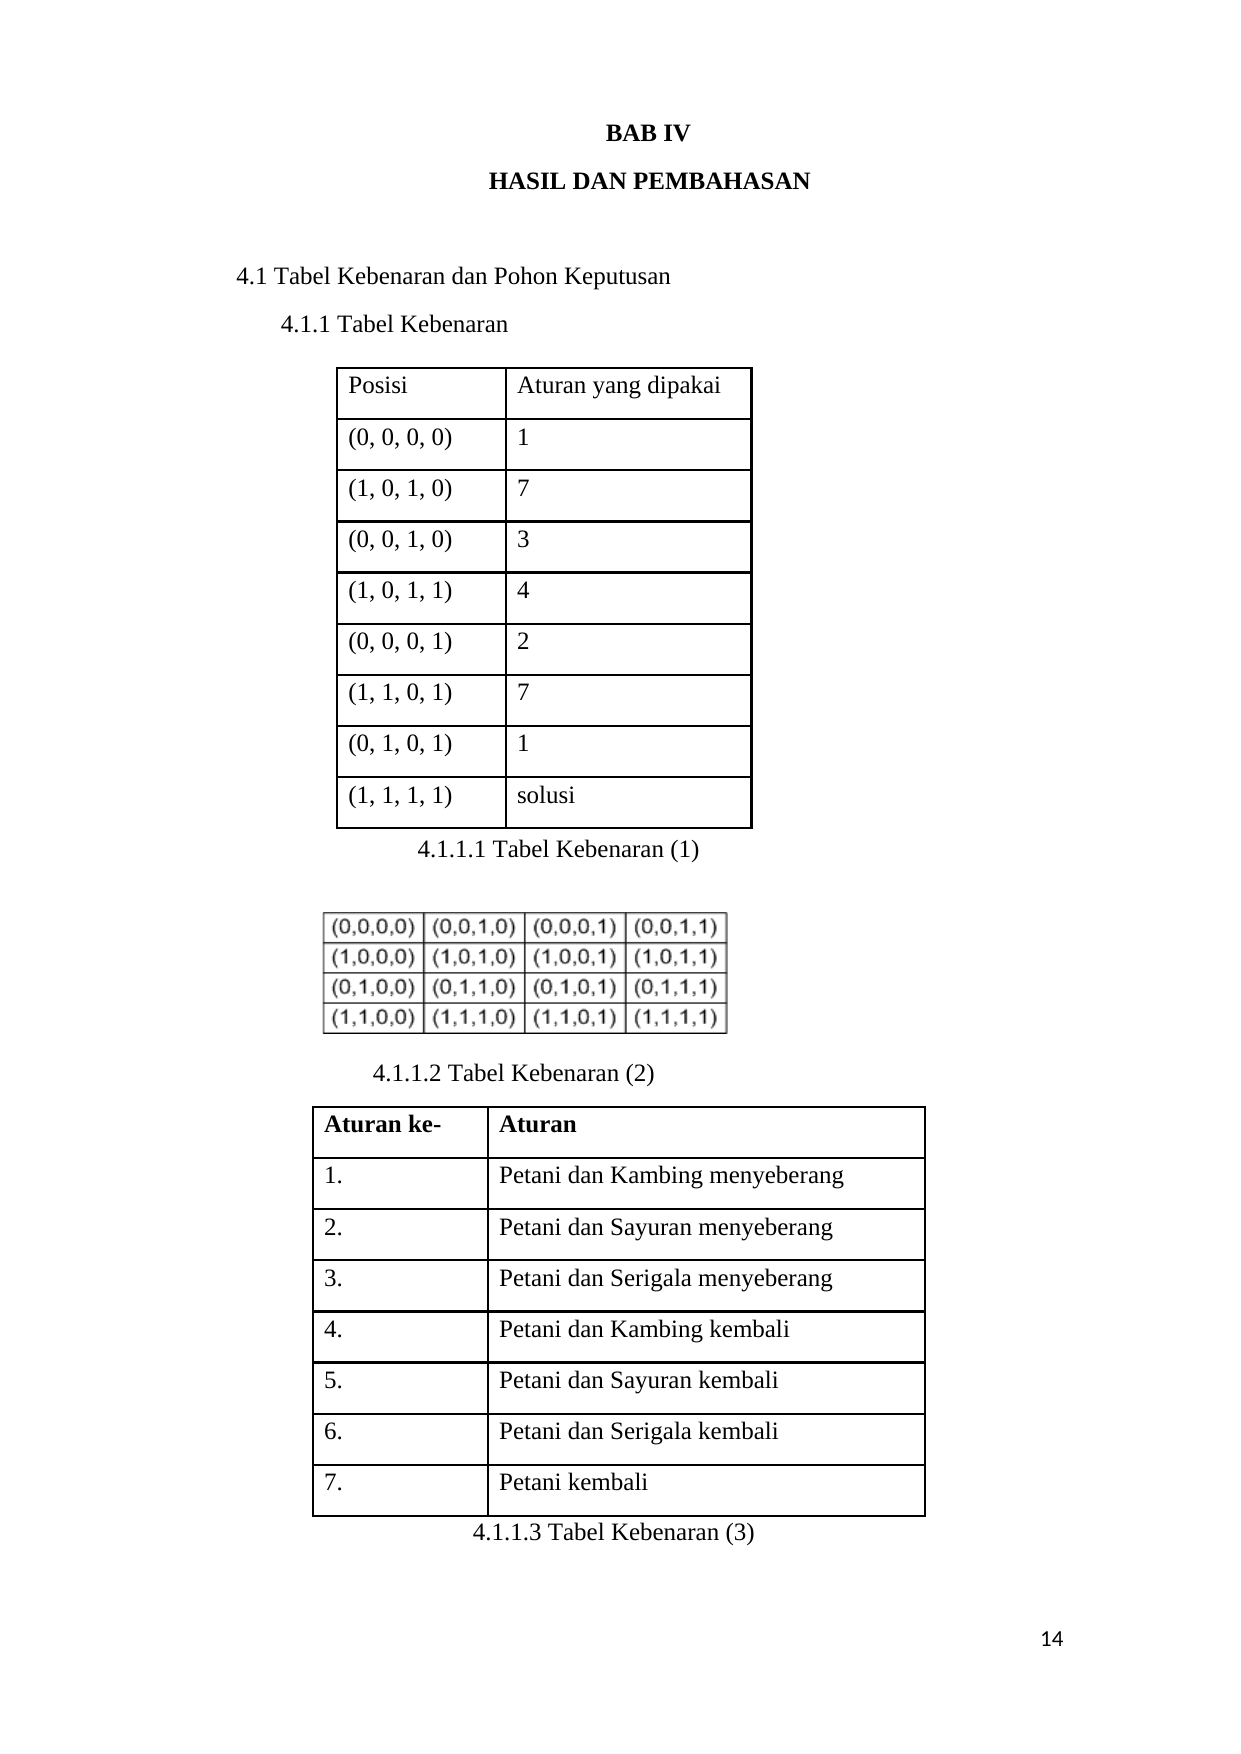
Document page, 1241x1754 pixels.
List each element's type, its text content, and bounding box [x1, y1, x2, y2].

table_cell 3. [314, 1261, 487, 1310]
table_cell 2. [314, 1210, 487, 1259]
table_cell Petani dan Serigala kembali [489, 1415, 924, 1464]
table_header Aturan yang dipakai [507, 369, 750, 418]
table_cell 7. [314, 1466, 487, 1515]
table_cell (1, 0, 1, 0) [338, 471, 505, 520]
table_cell 3 [507, 523, 750, 571]
table_cell 1 [507, 420, 750, 469]
table_cell 5. [314, 1364, 487, 1413]
table_header Aturan ke- [314, 1108, 487, 1157]
table_cell 4 [507, 574, 750, 623]
table_cell (1, 1, 1, 1) [338, 778, 505, 827]
picture [322, 912, 728, 1034]
text 4.1.1.3 Tabel Kebenaran (3) [310, 1517, 1063, 1546]
table_cell Petani dan Sayuran menyeberang [489, 1210, 924, 1259]
text 4.1.1.2 Tabel Kebenaran (2) [310, 1058, 1063, 1087]
text BAB IV [532, 118, 1063, 147]
table_cell 6. [314, 1415, 487, 1464]
table_cell Petani kembali [489, 1466, 924, 1515]
table_cell (0, 0, 1, 0) [338, 523, 505, 571]
text HASIL DAN PEMBAHASAN [236, 166, 1063, 194]
table_cell (1, 0, 1, 1) [338, 574, 505, 623]
table_cell Petani dan Serigala menyeberang [489, 1261, 924, 1310]
table_header Aturan [489, 1108, 924, 1157]
table_header Posisi [338, 369, 505, 418]
table_cell 1. [314, 1159, 487, 1208]
table_cell Petani dan Kambing menyeberang [489, 1159, 924, 1208]
table_cell 7 [507, 471, 750, 520]
text 4.1.1 Tabel Kebenaran [281, 309, 1063, 338]
table_cell (0, 0, 0, 1) [338, 625, 505, 674]
table_cell 4. [314, 1313, 487, 1361]
text 4.1 Tabel Kebenaran dan Pohon Keputusan [236, 261, 1063, 290]
table_cell (0, 0, 0, 0) [338, 420, 505, 469]
table_cell 2 [507, 625, 750, 674]
table_cell 7 [507, 676, 750, 725]
table_cell 1 [507, 727, 750, 776]
text 4.1.1.1 Tabel Kebenaran (1) [236, 834, 1063, 862]
table_cell solusi [507, 778, 750, 827]
table_cell Petani dan Sayuran kembali [489, 1364, 924, 1413]
table_cell (0, 1, 0, 1) [338, 727, 505, 776]
table_cell Petani dan Kambing kembali [489, 1313, 924, 1361]
table_cell (1, 1, 0, 1) [338, 676, 505, 725]
